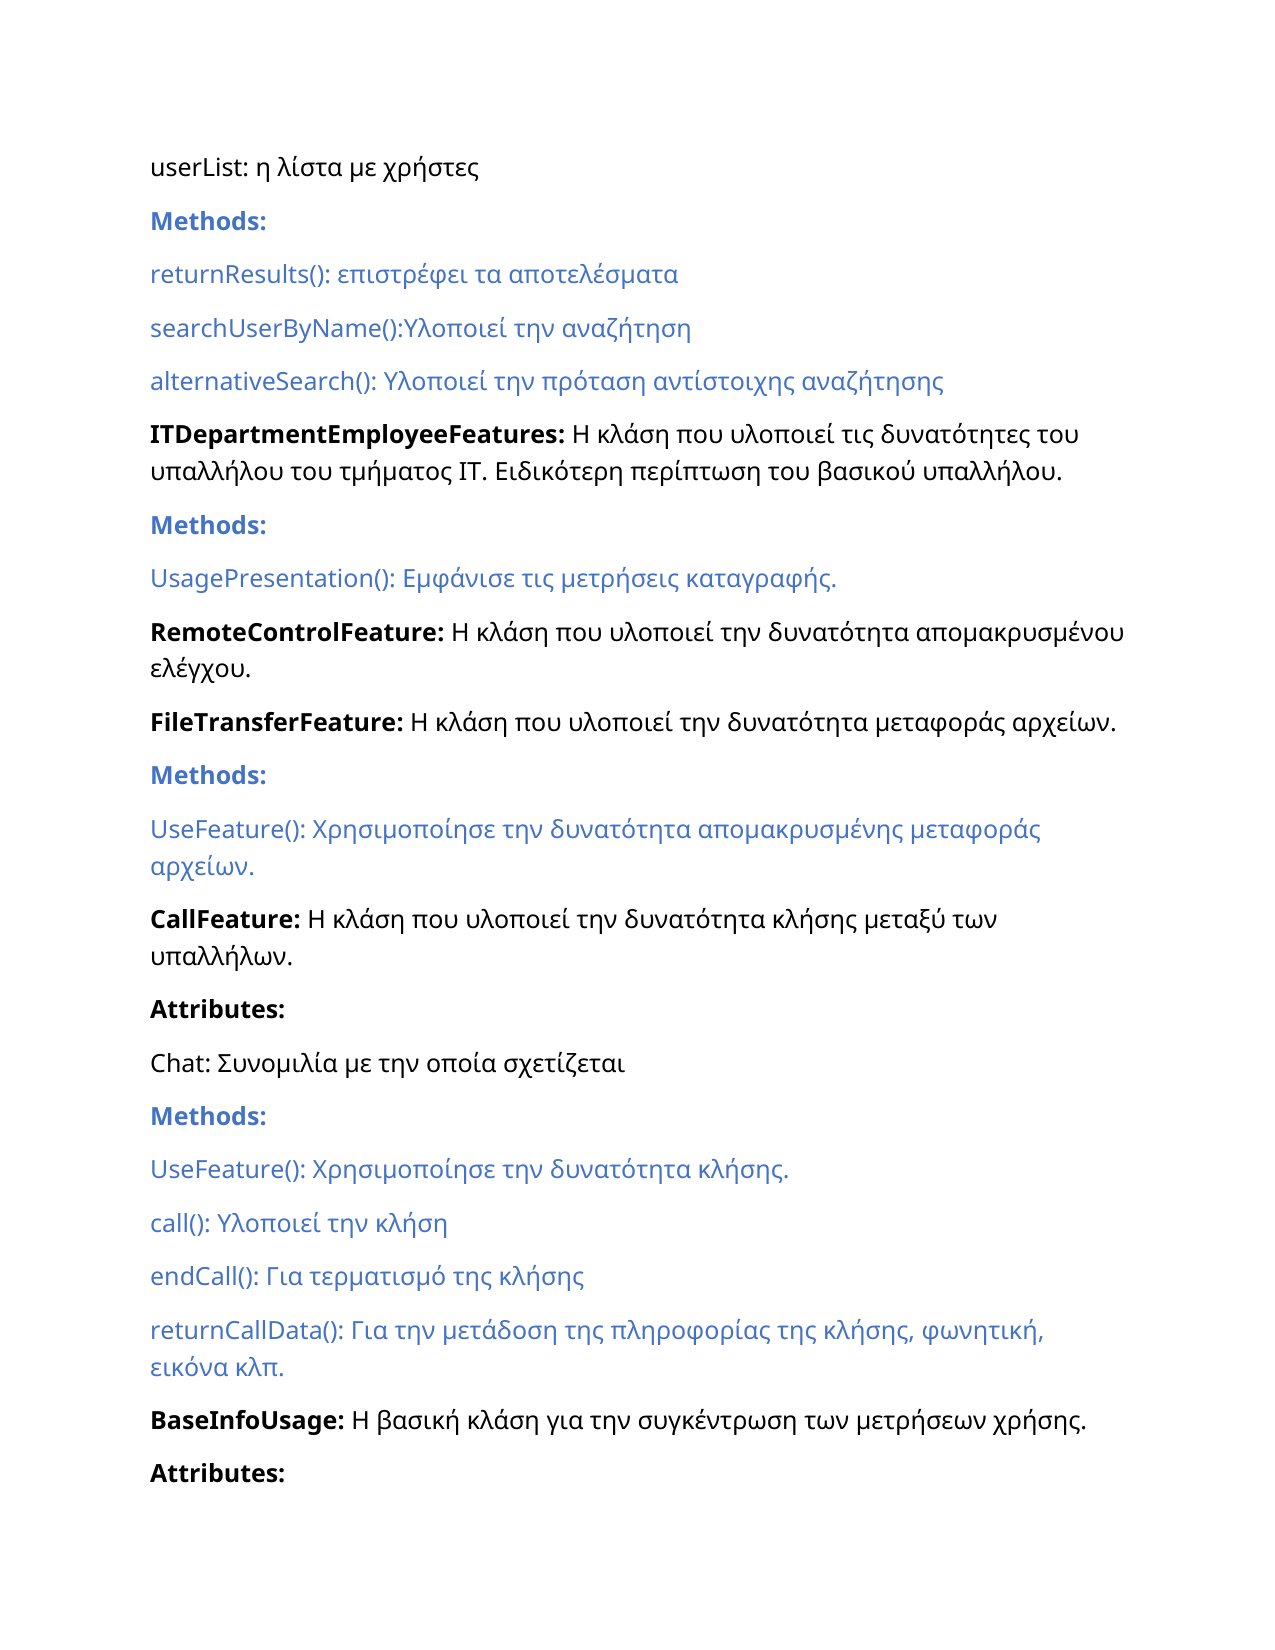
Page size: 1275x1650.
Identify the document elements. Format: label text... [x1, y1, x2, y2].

text endCall(): Για τερματισμό της κλήσης [150, 1259, 1125, 1293]
text returnCallData(): Για την μετάδοση της πληροφορίας της κλήσης, φωνητική, εικόνα κλπ. [150, 1312, 1125, 1383]
text BaseInfoUsage: Η βασική κλάση για την συγκέντρωση των μετρήσεων χρήσης. [150, 1403, 1125, 1437]
text UseFeature(): Χρησιμοποίησε την δυνατότητα απομακρυσμένης μεταφοράς αρχείων. [150, 811, 1125, 882]
text returnResults(): επιστρέφει τα αποτελέσματα [150, 257, 1125, 291]
text searchUserByName():Υλοποιεί την αναζήτηση [150, 310, 1125, 344]
text Methods: [150, 758, 1125, 792]
text call(): Υλοποιεί την κλήση [150, 1206, 1125, 1239]
text Methods: [150, 203, 1125, 237]
text Methods: [150, 1099, 1125, 1133]
text Chat: Συνομιλία με την οποία σχετίζεται [150, 1045, 1125, 1079]
text ITDepartmentEmployeeFeatures: Η κλάση που υλοποιεί τις δυνατότητες του υπαλλήλου του τμήματος IT. Ειδικότερη περίπτωση του βασικού υπαλλήλου. [150, 417, 1125, 488]
text RemoteControlFeature: Η κλάση που υλοποιεί την δυνατότητα απομακρυσμένου ελέγχου. [150, 614, 1125, 685]
text UseFeature(): Χρησιμοποίησε την δυνατότητα κλήσης. [150, 1152, 1125, 1186]
text Attributes: [150, 1456, 1125, 1490]
text userList: η λίστα με χρήστες [150, 150, 1125, 184]
text FileTransferFeature: Η κλάση που υλοποιεί την δυνατότητα μεταφοράς αρχείων. [150, 704, 1125, 738]
text alternativeSearch(): Υλοποιεί την πρόταση αντίστοιχης αναζήτησης [150, 364, 1125, 398]
text UsagePresentation(): Εμφάνισε τις μετρήσεις καταγραφής. [150, 561, 1125, 595]
text Methods: [150, 507, 1125, 541]
text Attributes: [150, 992, 1125, 1026]
text CallFeature: Η κλάση που υλοποιεί την δυνατότητα κλήσης μεταξύ των υπαλλήλων. [150, 902, 1125, 972]
